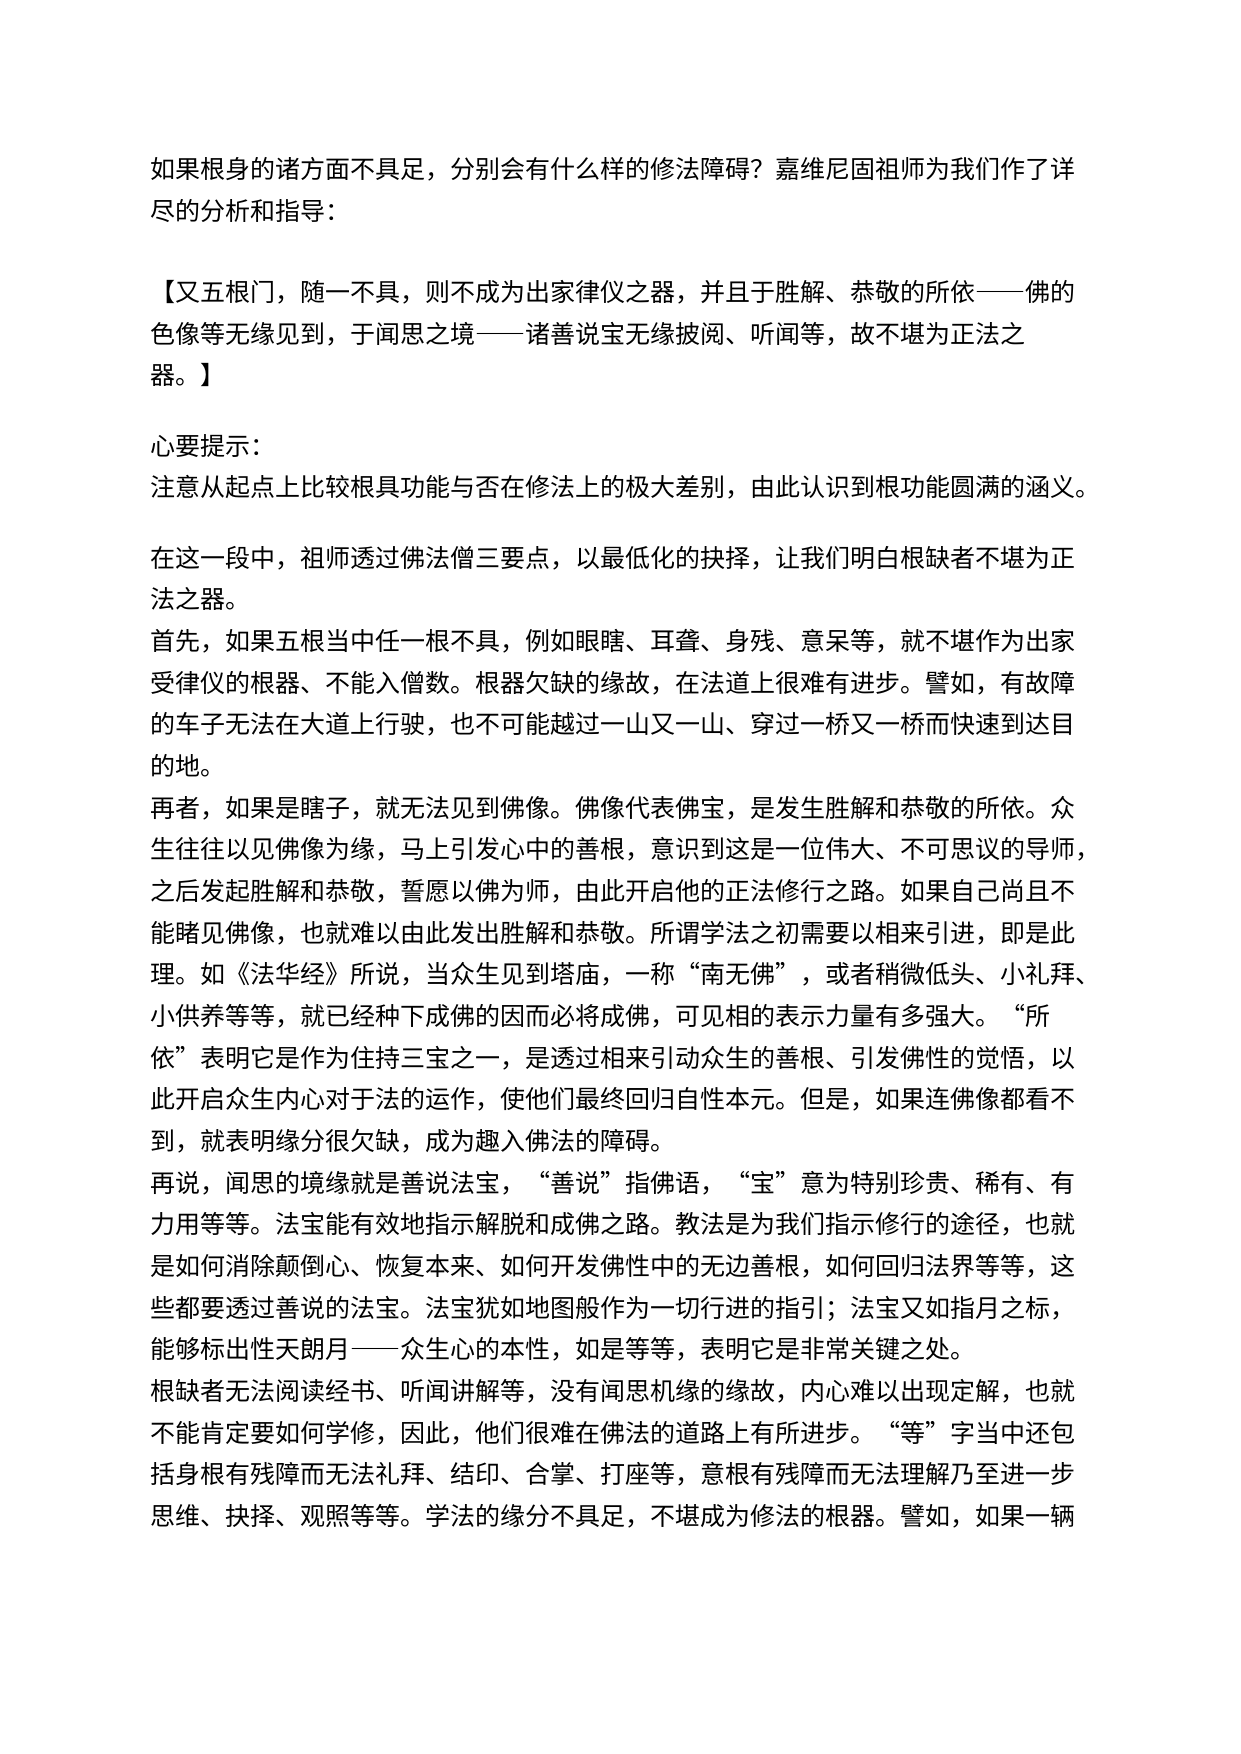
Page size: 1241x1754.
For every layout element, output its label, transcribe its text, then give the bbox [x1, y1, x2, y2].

text 如果根身的诸方面不具足，分别会有什么样的修法障碍？嘉维尼固祖师为我们作了详尽的分析和指导： [150, 150, 1090, 228]
text 心要提示： 注意从起点上比较根具功能与否在修法上的极大差别，由此认识到根功能圆满的涵义。 [150, 426, 1090, 534]
text 【又五根门，随一不具，则不成为出家律仪之器，并且于胜解、恭敬的所依——佛的色像等无缘见到，于闻思之境——诸善说宝无缘披阅、听闻等，故不堪为正法之器。】 [150, 272, 1090, 422]
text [150, 538, 1090, 1533]
